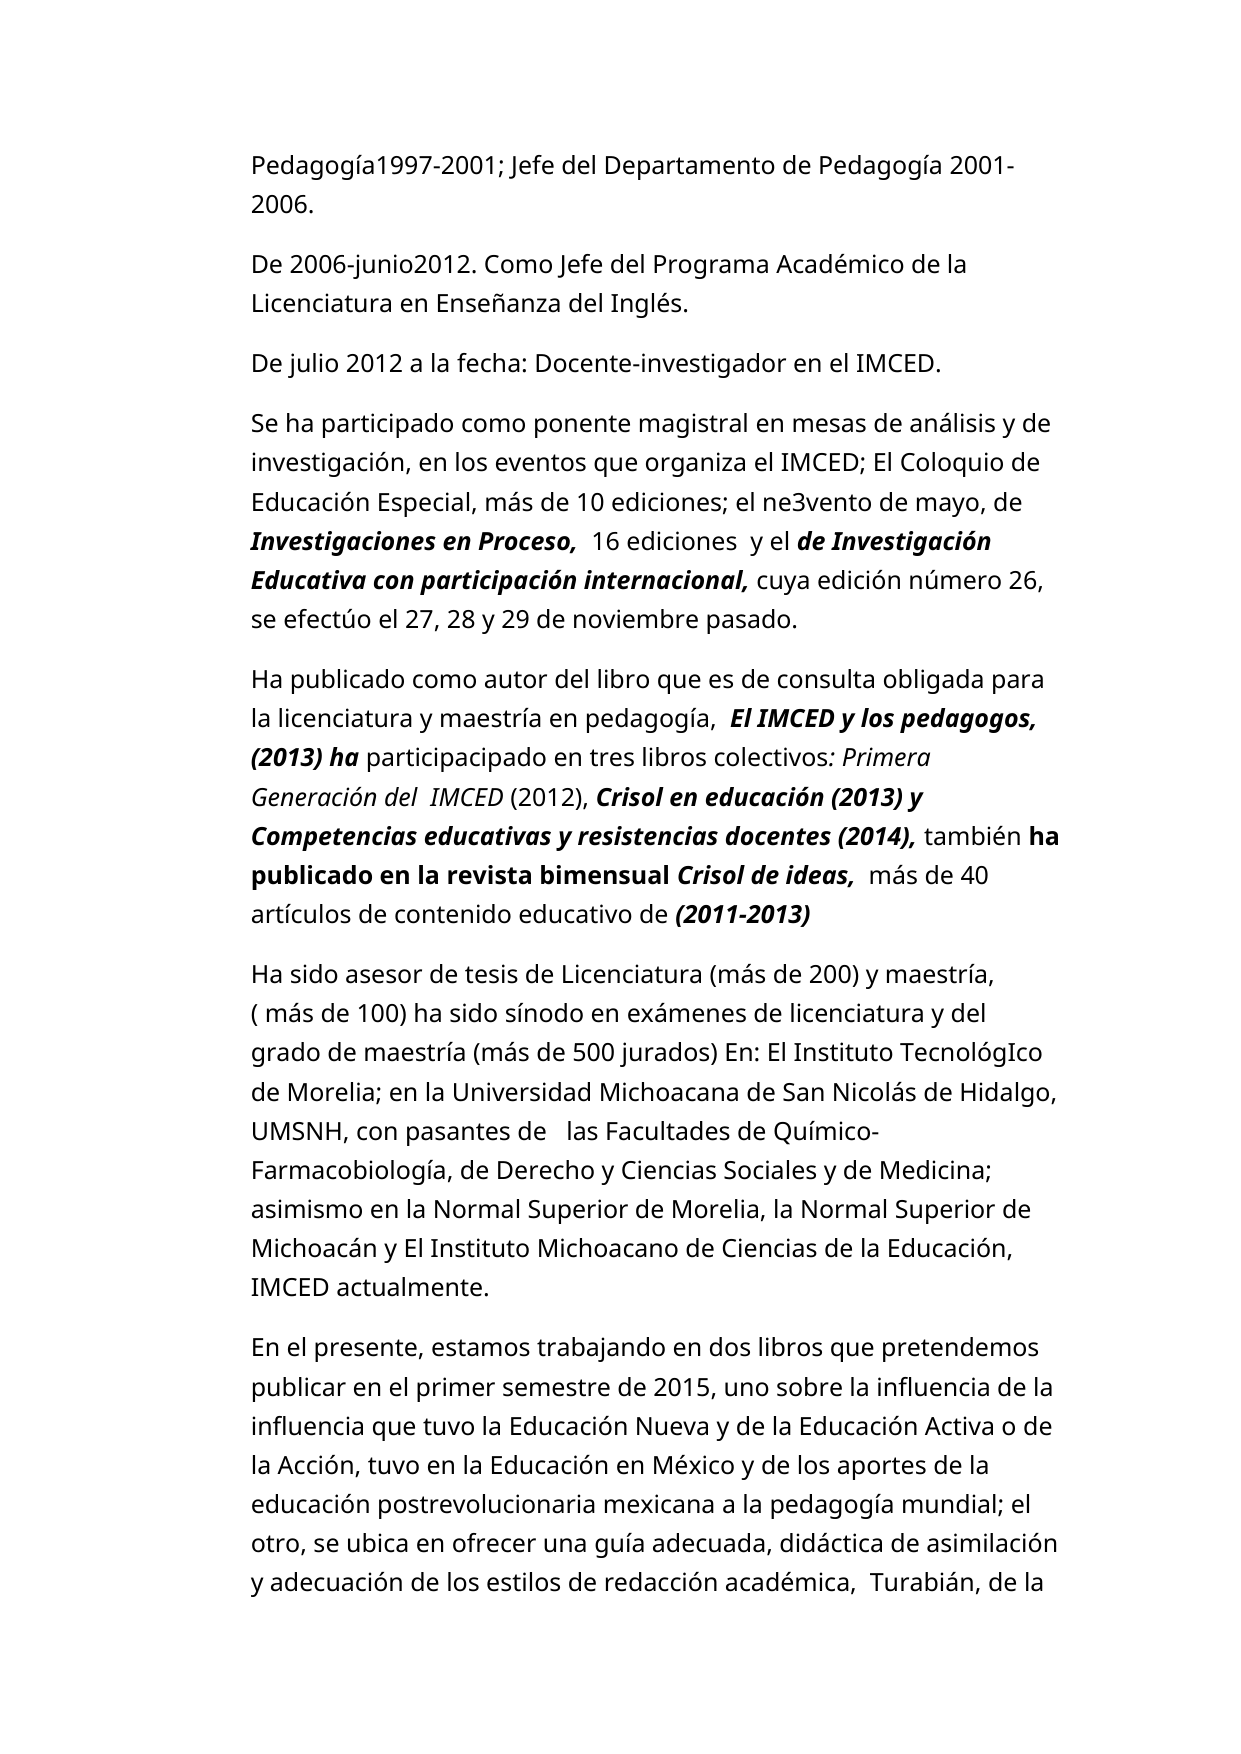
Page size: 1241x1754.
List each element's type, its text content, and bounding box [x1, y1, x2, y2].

text De julio 2012 a la fecha: Docente-investigador en el IMCED. [251, 346, 1063, 380]
text Se ha participado como ponente magistral en mesas de análisis y de investigación, en los eventos que organiza el IMCED; El Coloquio de Educación Especial, más de 10 ediciones; el ne3vento de mayo, de Investigaciones en Proceso, 16 ediciones y el de Investigación Educativa con participación internacional, cuya edición número 26, se efectúo el 27, 28 y 29 de noviembre pasado. [251, 406, 1063, 636]
text De 2006-junio2012. Como Jefe del Programa Académico de la Licenciatura en Enseñanza del Inglés. [251, 247, 1063, 320]
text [251, 148, 1063, 221]
text Ha sido asesor de tesis de Licenciatura (más de 200) y maestría, ( más de 100) ha sido sínodo en exámenes de licenciatura y del grado de maestría (más de 500 jurados) En: El Instituto TecnológIco de Morelia; en la Universidad Michoacana de San Nicolás de Hidalgo, UMSNH, con pasantes de las Facultades de Químico-Farmacobiología, de Derecho y Ciencias Sociales y de Medicina; asimismo en la Normal Superior de Morelia, la Normal Superior de Michoacán y El Instituto Michoacano de Ciencias de la Educación, IMCED actualmente. [251, 957, 1063, 1304]
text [251, 1330, 1063, 1599]
text Ha publicado como autor del libro que es de consulta obligada para la licenciatura y maestría en pedagogía, El IMCED y los pedagogos,(2013) ha participacipado en tres libros colectivos: Primera Generación del IMCED (2012), Crisol en educación (2013) y Competencias educativas y resistencias docentes (2014), también ha publicado en la revista bimensual Crisol de ideas, más de 40 artículos de contenido educativo de (2011-2013) [251, 662, 1063, 931]
